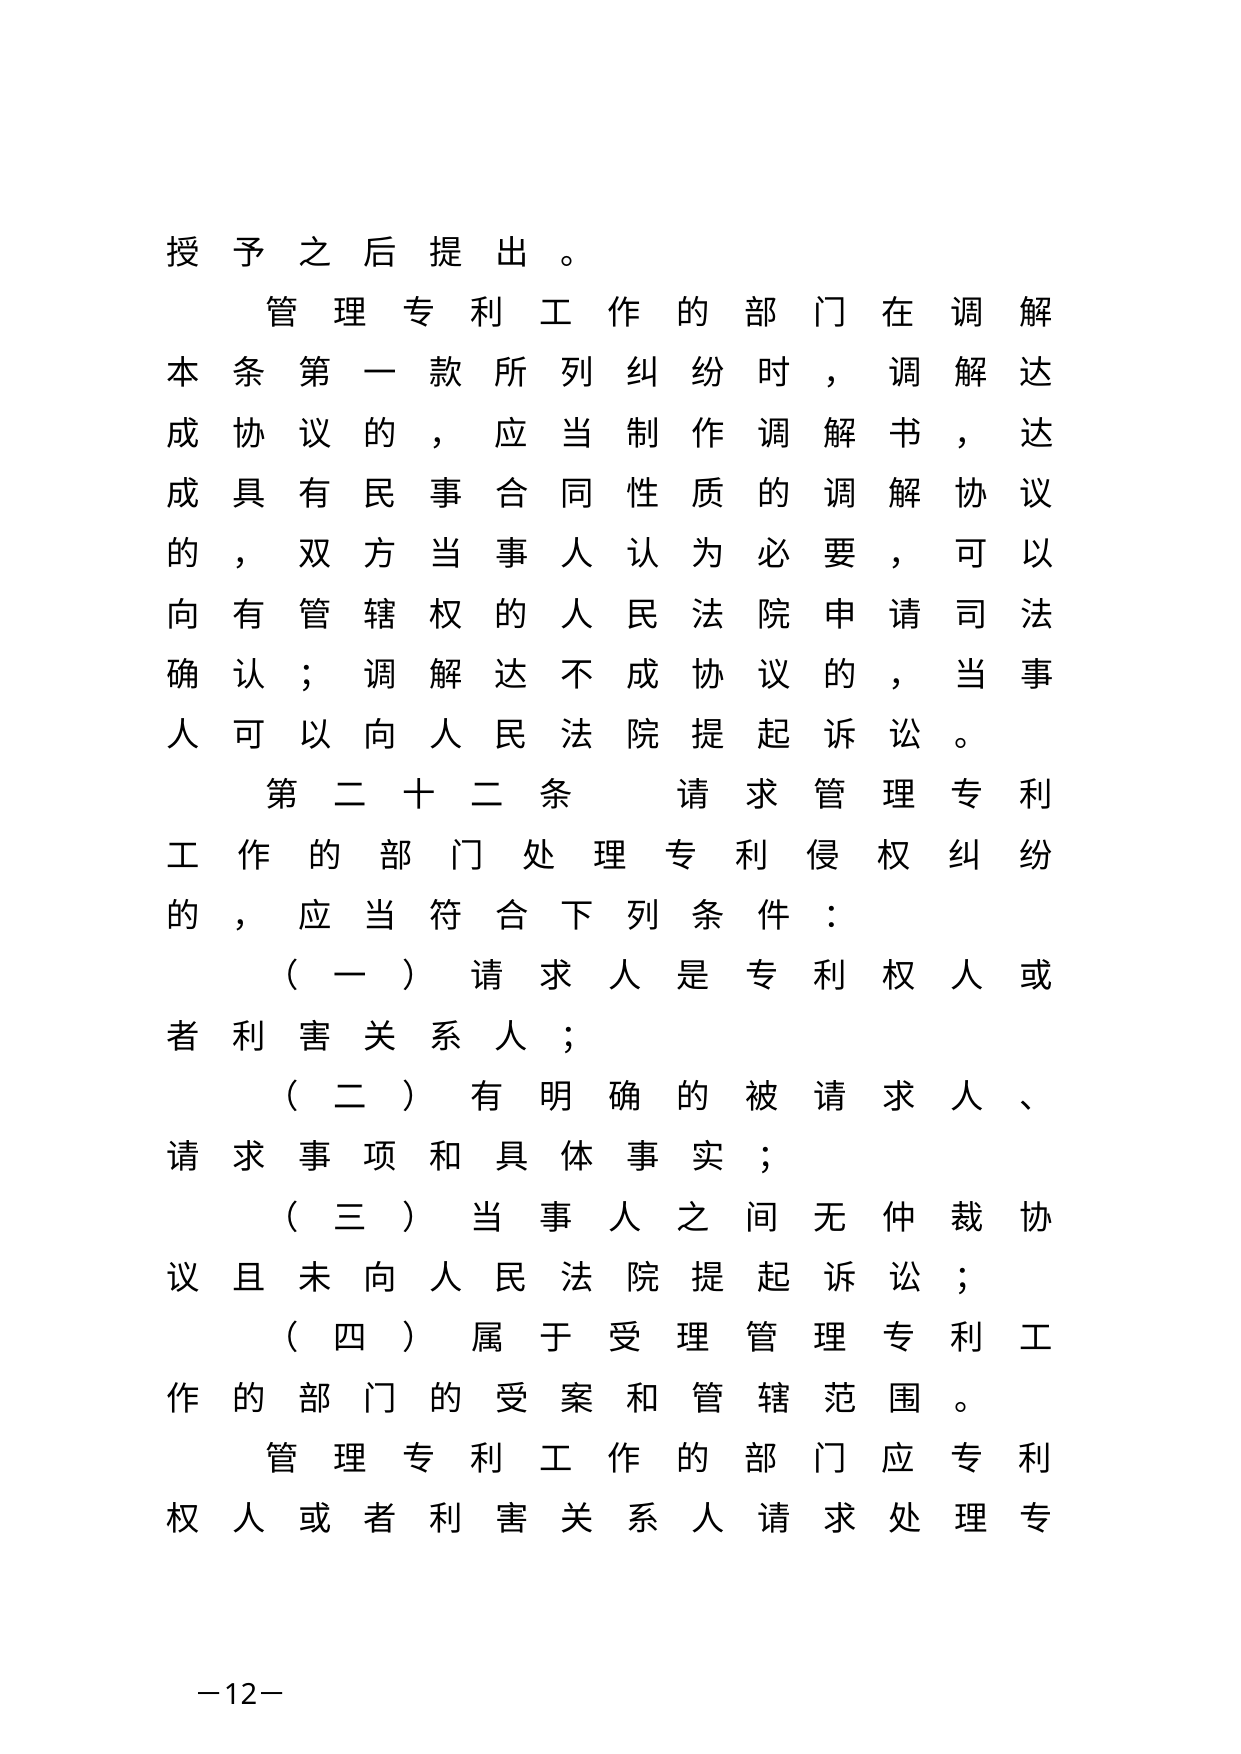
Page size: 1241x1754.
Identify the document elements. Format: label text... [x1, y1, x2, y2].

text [167, 219, 1085, 280]
text 管理专利工作的部门在调解本条第一款所列纠纷时，调解达成协议的，应当制作调解书，达成具有民事合同性质的调解协议的，双方当事人认为必要，可以向有管辖权的人民法院申请司法确认；调解达不成协议的，当事人可以向人民法院提起诉讼。 [167, 280, 1085, 762]
text 第二十二条 请求管理专利工作的部门处理专利侵权纠纷的，应当符合下列条件： [167, 762, 1085, 943]
text （四）属于受理管理专利工作的部门的受案和管辖范围。 [167, 1305, 1085, 1426]
text （三）当事人之间无仲裁协议且未向人民法院提起诉讼； [167, 1184, 1085, 1305]
text （一）请求人是专利权人或者利害关系人； [167, 943, 1085, 1064]
text （二）有明确的被请求人、请求事项和具体事实； [167, 1064, 1085, 1184]
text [167, 1426, 1085, 1546]
